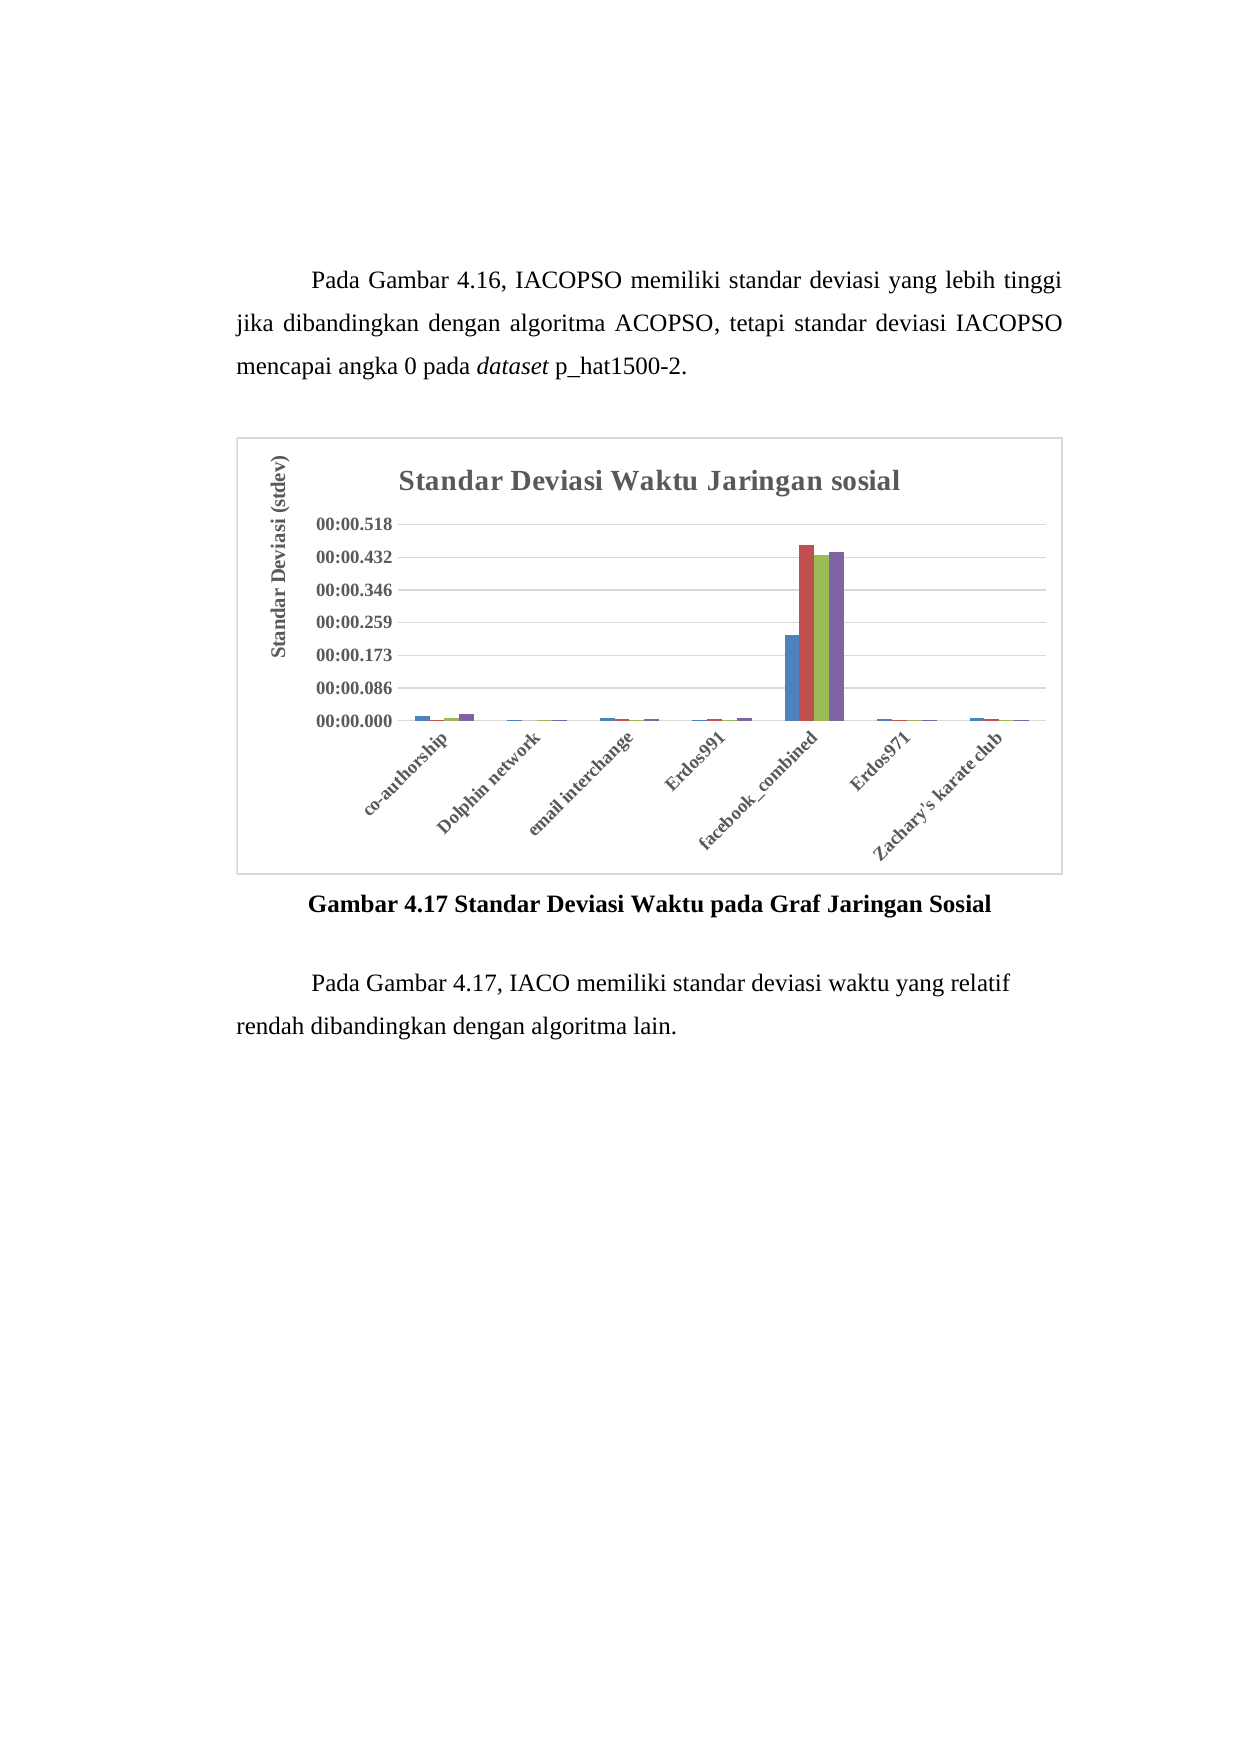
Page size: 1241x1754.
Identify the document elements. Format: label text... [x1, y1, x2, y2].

text Gambar 4.17 Standar Deviasi Waktu pada Graf Jaringan Sosial [236, 889, 1063, 918]
text Pada Gambar 4.16, IACOPSO memiliki standar deviasi yang lebih tinggi jika dibandingkan dengan algoritma ACOPSO, tetapi standar deviasi IACOPSO mencapai angka 0 pada dataset p_hat1500-2. [236, 265, 1063, 380]
text Pada Gambar 4.17, IACO memiliki standar deviasi waktu yang relatif rendah dibandingkan dengan algoritma lain. [236, 968, 1063, 1039]
